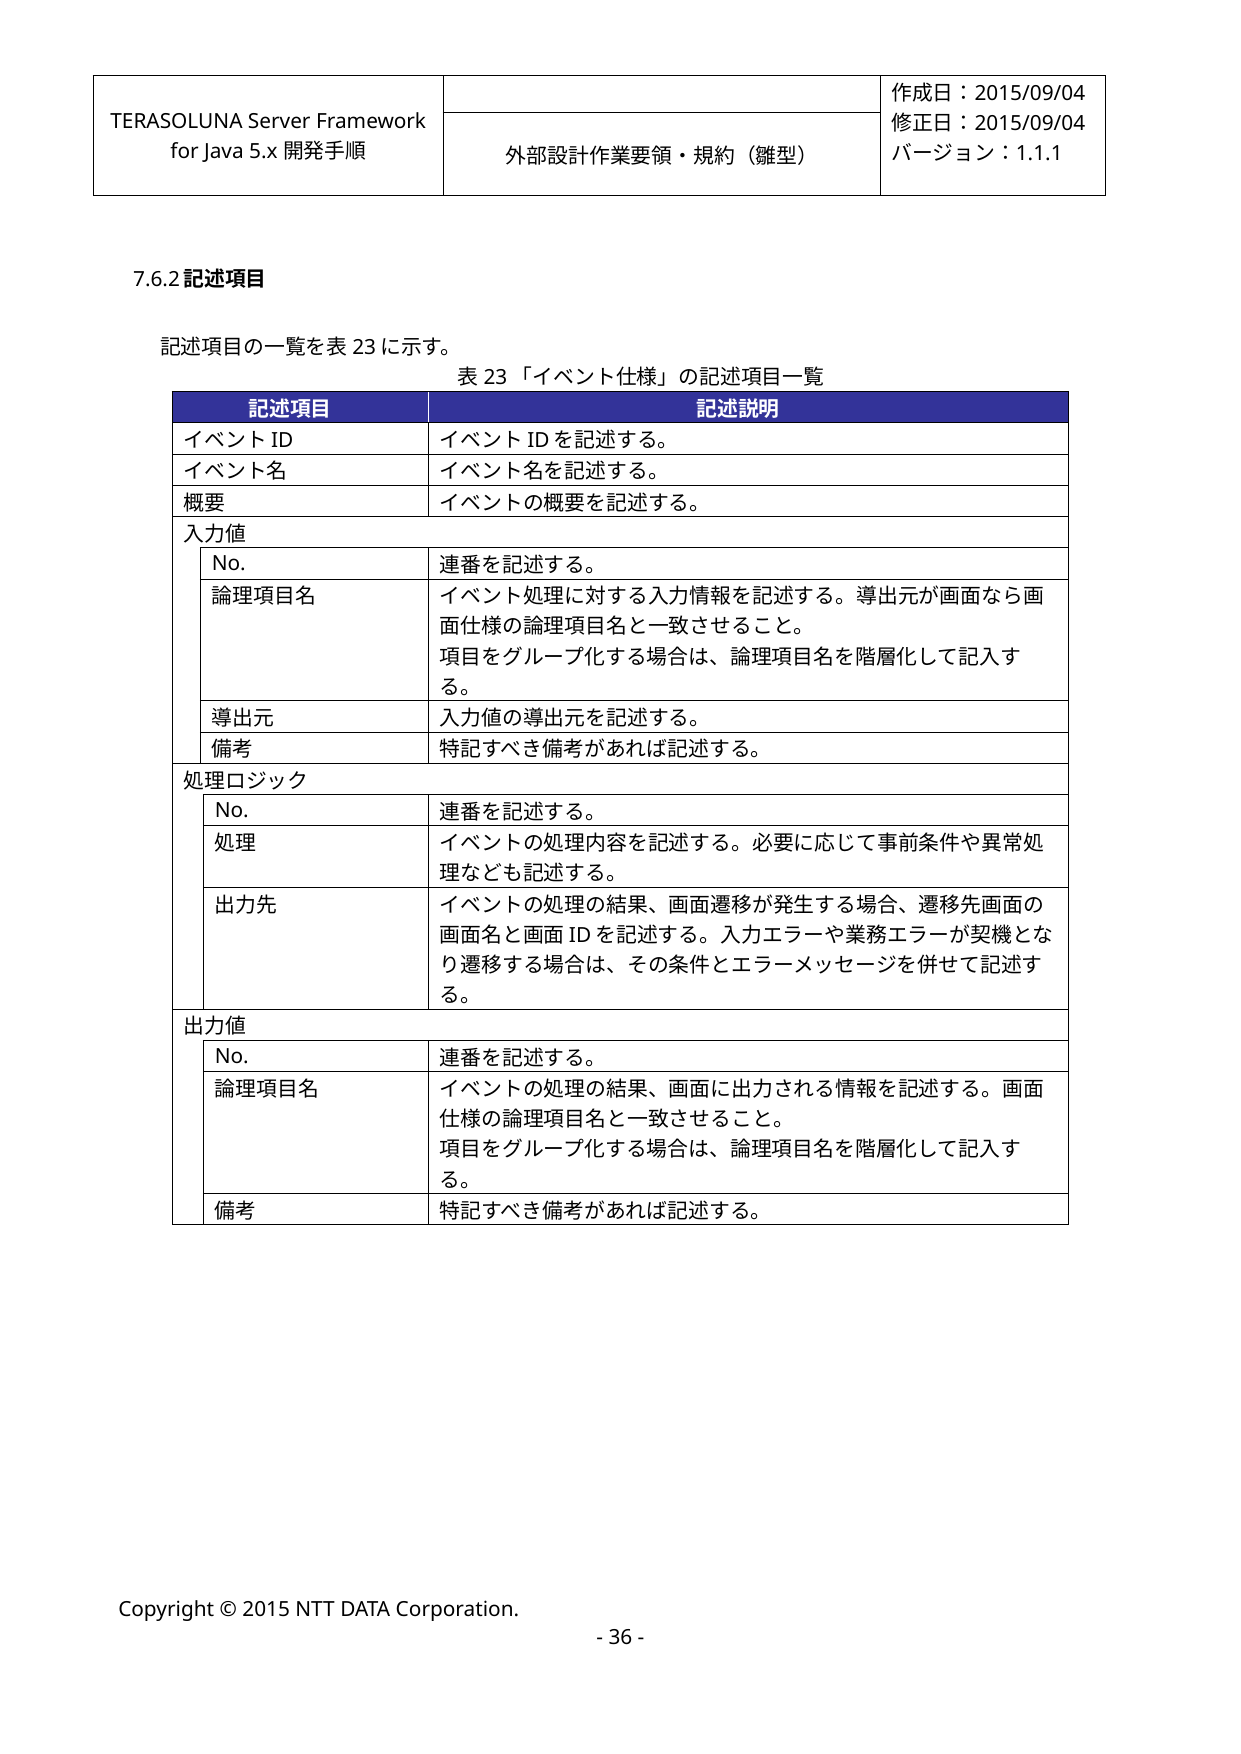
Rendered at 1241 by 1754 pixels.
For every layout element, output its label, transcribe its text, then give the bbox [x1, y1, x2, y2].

table_cell No. [204, 1041, 428, 1071]
table_cell No. [204, 795, 428, 825]
table_header 記述説明 [429, 392, 1068, 422]
table_cell 出力先 [204, 888, 428, 1009]
table_cell [173, 794, 203, 1009]
table_cell 備考 [204, 1194, 428, 1224]
table_cell 概要 [173, 486, 428, 516]
table_cell 連番を記述する。 [429, 795, 1068, 825]
table_cell 論理項目名 [204, 1072, 428, 1193]
table_cell 連番を記述する。 [429, 548, 1068, 578]
table_cell イベント名を記述する。 [429, 455, 1068, 485]
table_cell 特記すべき備考があれば記述する。 [429, 733, 1068, 763]
table_cell 連番を記述する。 [429, 1041, 1068, 1071]
table_cell 特記すべき備考があれば記述する。 [429, 1194, 1068, 1224]
table_cell [173, 1040, 203, 1224]
table_cell 備考 [201, 733, 428, 763]
table_header 記述項目 [173, 392, 428, 422]
table_cell 処理 [204, 826, 428, 887]
table_cell 論理項目名 [201, 580, 428, 700]
table_cell 導出元 [201, 701, 428, 732]
table_cell イベントの概要を記述する。 [429, 486, 1068, 516]
text 表 23 「イベント仕様」の記述項目一覧 [160, 361, 1122, 391]
table_cell イベント処理に対する入力情報を記述する。導出元が画面なら画面仕様の論理項目名と一致させること。 項目をグループ化する場合は、論理項目名を階層化して記入する。 [429, 580, 1068, 700]
table_cell 入力値 [173, 517, 1068, 547]
table_cell イベントの処理の結果、画面に出力される情報を記述する。画面仕様の論理項目名と一致させること。 項目をグループ化する場合は、論理項目名を階層化して記入する。 [429, 1072, 1068, 1193]
table_cell イベントID [173, 423, 428, 453]
table_cell 入力値の導出元を記述する。 [429, 701, 1068, 732]
table_cell No. [201, 548, 428, 578]
table_cell 処理ロジック [173, 764, 1068, 794]
table_cell イベントの処理内容を記述する。必要に応じて事前条件や異常処理なども記述する。 [429, 826, 1068, 887]
table_cell [173, 547, 200, 763]
table_cell 出力値 [173, 1010, 1068, 1040]
table_cell イベント名 [173, 455, 428, 485]
subtitle 記述項目 [133, 262, 1122, 293]
table_cell イベントの処理の結果、画面遷移が発生する場合、遷移先画面の画面名と画面IDを記述する。入力エラーや業務エラーが契機となり遷移する場合は、その条件とエラーメッセージを併せて記述する。 [429, 888, 1068, 1009]
table_cell イベントIDを記述する。 [429, 423, 1068, 453]
